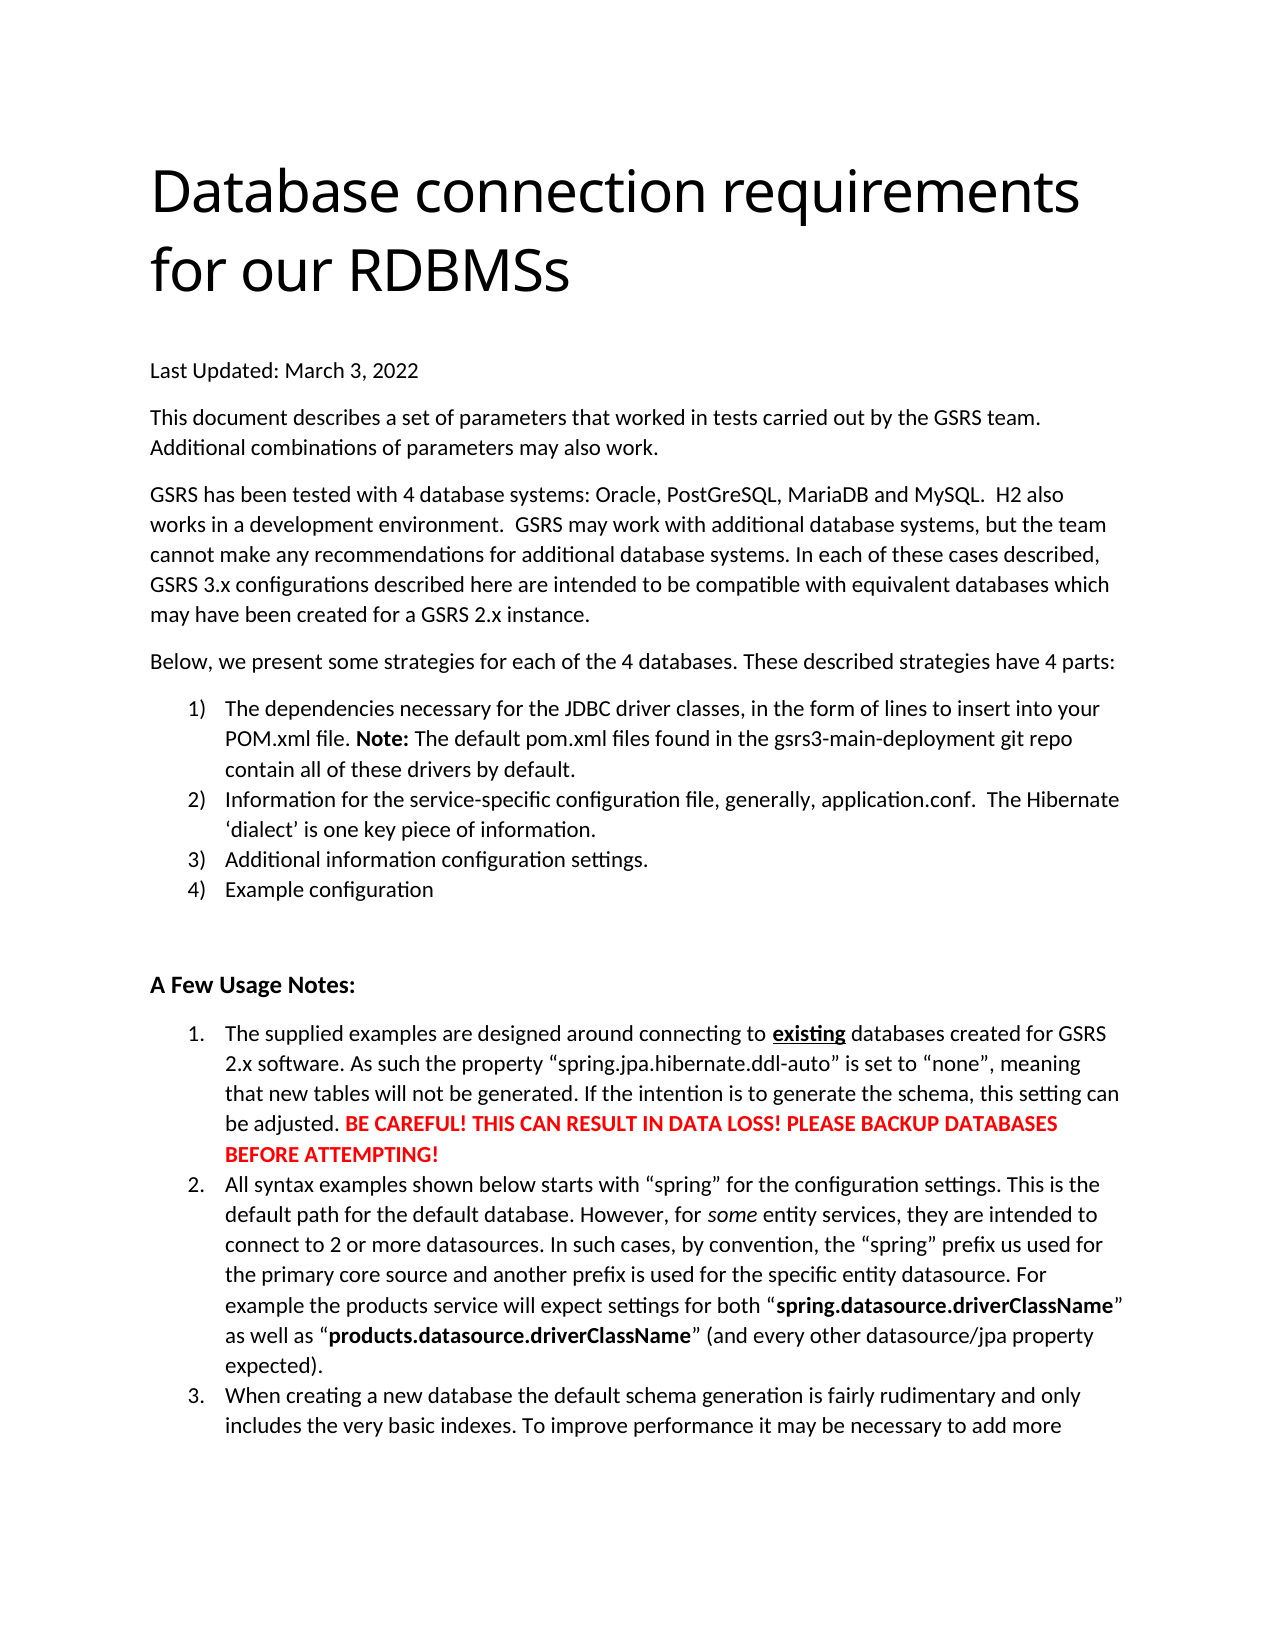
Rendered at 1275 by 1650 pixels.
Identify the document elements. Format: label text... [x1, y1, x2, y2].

text GSRS has been tested with 4 database systems: Oracle, PostGreSQL, MariaDB and MySQL. H2 also works in a development environment. GSRS may work with additional database systems, but the team cannot make any recommendations for additional database systems. In each of these cases described, GSRS 3.x configurations described here are intended to be compatible with equivalent databases which may have been created for a GSRS 2.x instance. [150, 480, 1125, 629]
list All syntax examples shown below starts with “spring” for the configuration settings. This is the default path for the default database. However, for some entity services, they are intended to connect to 2 or more datasources. In such cases, by convention, the “spring” prefix us used for the primary core source and another prefix is used for the specific entity datasource. For example the products service will expect settings for both “spring.datasource.driverClassName” as well as “products.datasource.driverClassName” (and every other datasource/jpa property expected). [187, 1170, 1125, 1379]
text This document describes a set of parameters that worked in tests carried out by the GSRS team. Additional combinations of parameters may also work. [150, 403, 1125, 461]
text Below, we present some strategies for each of the 4 databases. These described strategies have 4 parts: [150, 647, 1125, 676]
list The dependencies necessary for the JDBC driver classes, in the form of lines to insert into your POM.xml file. Note: The default pom.xml files found in the gsrs3-main-deployment git repo contain all of these drivers by default. [187, 694, 1125, 783]
list Additional information configuration settings. [187, 845, 1125, 873]
title Database connection requirements for our RDBMSs [150, 150, 1125, 309]
list Example configuration [187, 876, 1125, 904]
text A Few Usage Notes: [150, 969, 1125, 1000]
text Last Updated: March 3, 2022 [150, 356, 1125, 384]
list Information for the service-specific configuration file, generally, application.conf. The Hibernate ‘dialect’ is one key piece of information. [187, 785, 1125, 843]
list The supplied examples are designed around connecting to existing databases created for GSRS 2.x software. As such the property “spring.jpa.hibernate.ddl-auto” is set to “none”, meaning that new tables will not be generated. If the intention is to generate the schema, this setting can be adjusted. BE CAREFUL! THIS CAN RESULT IN DATA LOSS! PLEASE BACKUP DATABASES BEFORE ATTEMPTING! [187, 1019, 1125, 1168]
